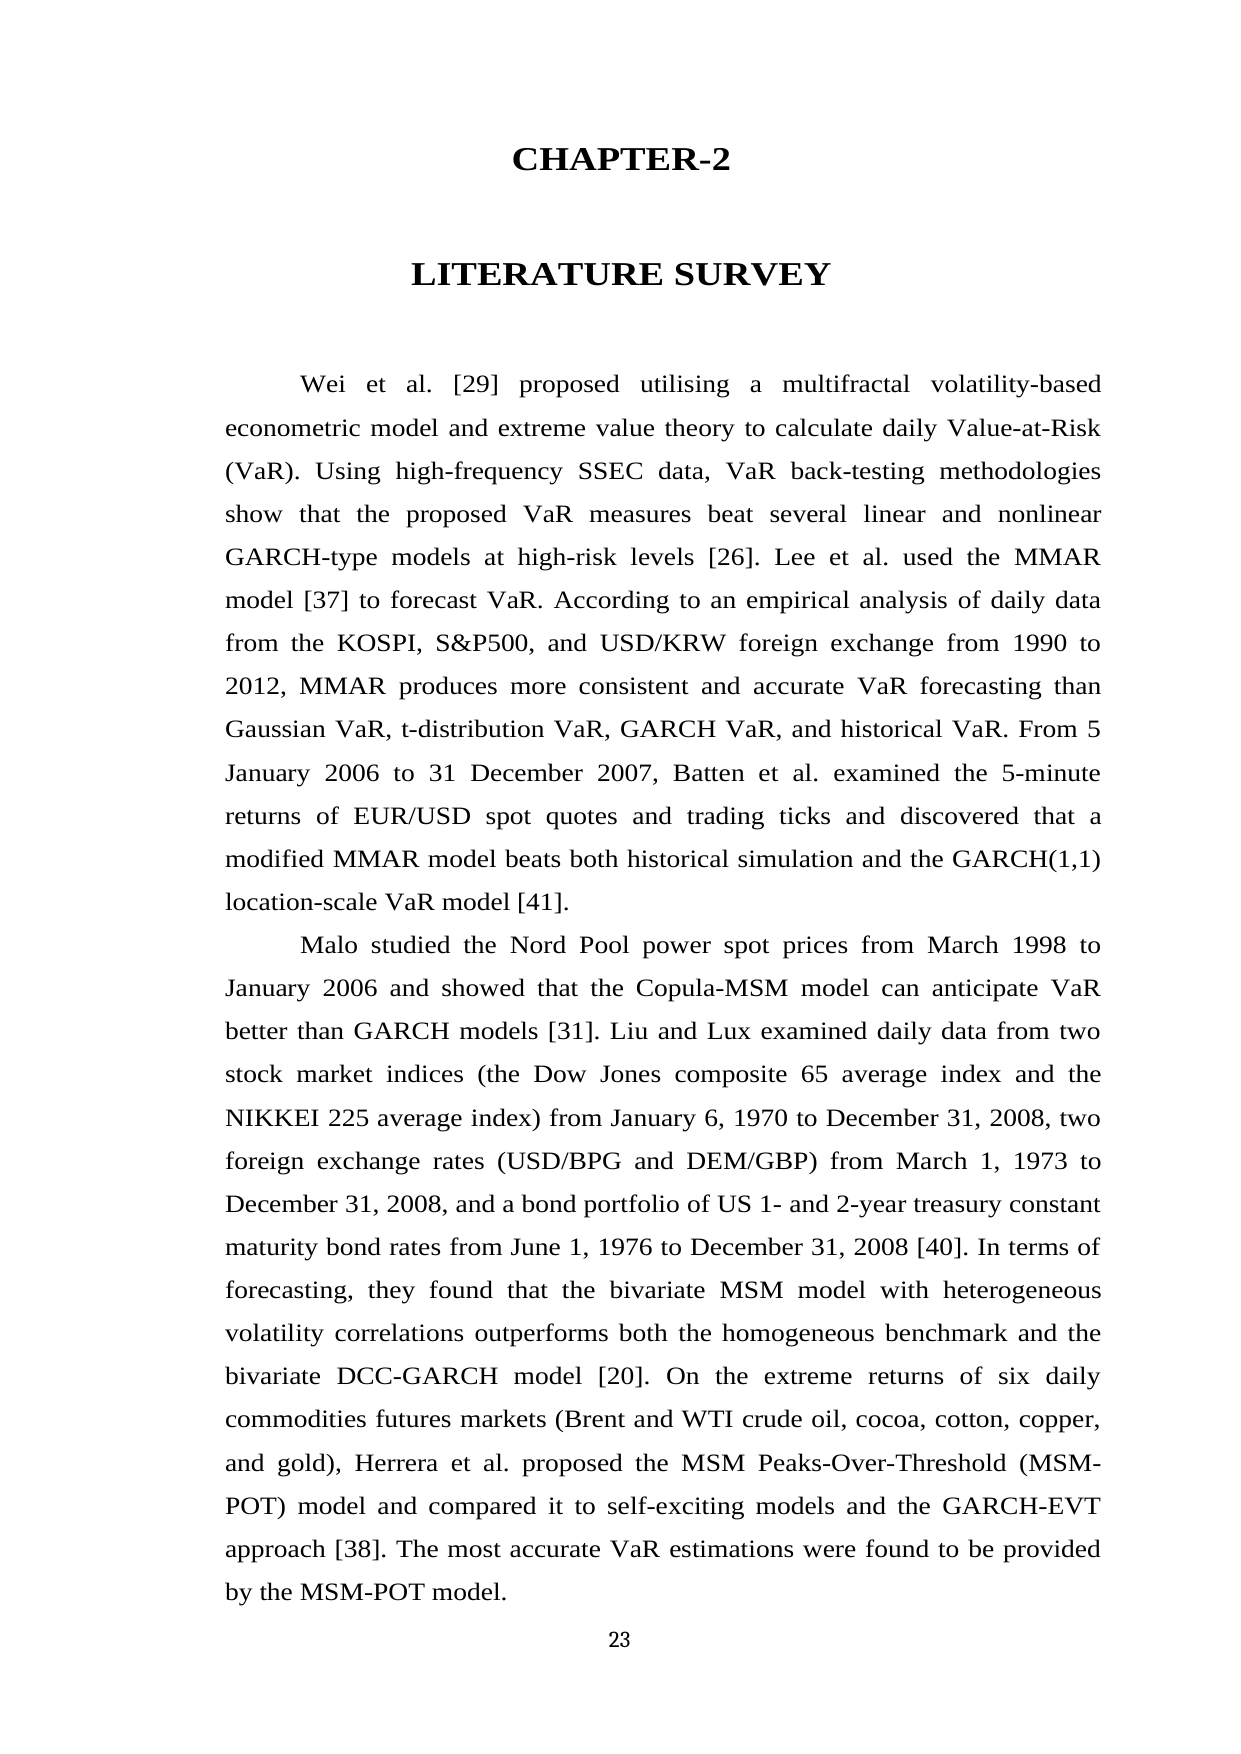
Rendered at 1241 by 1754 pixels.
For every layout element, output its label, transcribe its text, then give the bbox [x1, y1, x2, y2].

text LITERATURE SURVEY [139, 254, 1103, 293]
text Malo studied the Nord Pool power spot prices from March 1998 to January 2006 and showed that the Copula-MSM model can anticipate VaR better than GARCH models [31]. Liu and Lux examined daily data from two stock market indices (the Dow Jones composite 65 average index and the NIKKEI 225 average index) from January 6, 1970 to December 31, 2008, two foreign exchange rates (USD/BPG and DEM/GBP) from March 1, 1973 to December 31, 2008, and a bond portfolio of US 1- and 2-year treasury constant maturity bond rates from June 1, 1976 to December 31, 2008 [40]. In terms of forecasting, they found that the bivariate MSM model with heterogeneous volatility correlations outperforms both the homogeneous benchmark and the bivariate DCC-GARCH model [20]. On the extreme returns of six daily commodities futures markets (Brent and WTI crude oil, cocoa, cotton, copper, and gold), Herrera et al. proposed the MSM Peaks-Over-Threshold (MSM-POT) model and compared it to self-exciting models and the GARCH-EVT approach [38]. The most accurate VaR estimations were found to be provided by the MSM-POT model. [225, 930, 1103, 1606]
text CHAPTER-2 [139, 139, 1103, 178]
text Wei et al. [29] proposed utilising a multifractal volatility-based econometric model and extreme value theory to calculate daily Value-at-Risk (VaR). Using high-frequency SSEC data, VaR back-testing methodologies show that the proposed VaR measures beat several linear and nonlinear GARCH-type models at high-risk levels [26]. Lee et al. used the MMAR model [37] to forecast VaR. According to an empirical analysis of daily data from the KOSPI, S&P500, and USD/KRW foreign exchange from 1990 to 2012, MMAR produces more consistent and accurate VaR forecasting than Gaussian VaR, t-distribution VaR, GARCH VaR, and historical VaR. From 5 January 2006 to 31 December 2007, Batten et al. examined the 5-minute returns of EUR/USD spot quotes and trading ticks and discovered that a modified MMAR model beats both historical simulation and the GARCH(1,1) location-scale VaR model [41]. [225, 369, 1103, 916]
